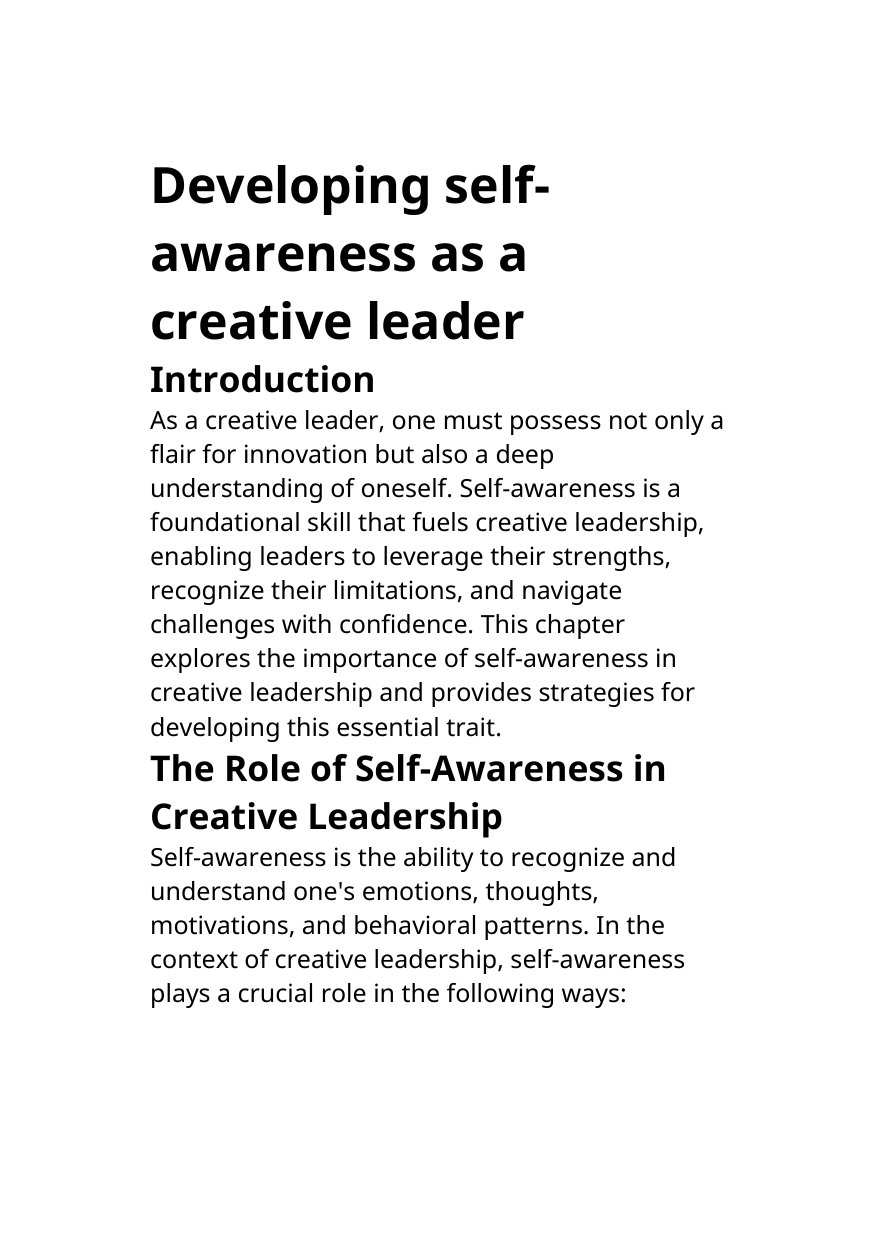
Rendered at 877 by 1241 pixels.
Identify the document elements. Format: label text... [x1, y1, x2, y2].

text As a creative leader, one must possess not only a flair for innovation but also a deep understanding of oneself. Self-awareness is a foundational skill that fuels creative leadership, enabling leaders to leverage their strengths, recognize their limitations, and navigate challenges with confidence. This chapter explores the importance of self-awareness in creative leadership and provides strategies for developing this essential trait. [150, 403, 727, 743]
text Self-awareness is the ability to recognize and understand one's emotions, thoughts, motivations, and behavioral patterns. In the context of creative leadership, self-awareness plays a crucial role in the following ways: [150, 840, 727, 1010]
subtitle Developing self-awareness as a creative leader [150, 150, 727, 354]
subtitle Introduction [150, 354, 727, 403]
subtitle The Role of Self-Awareness in Creative Leadership [150, 743, 727, 840]
